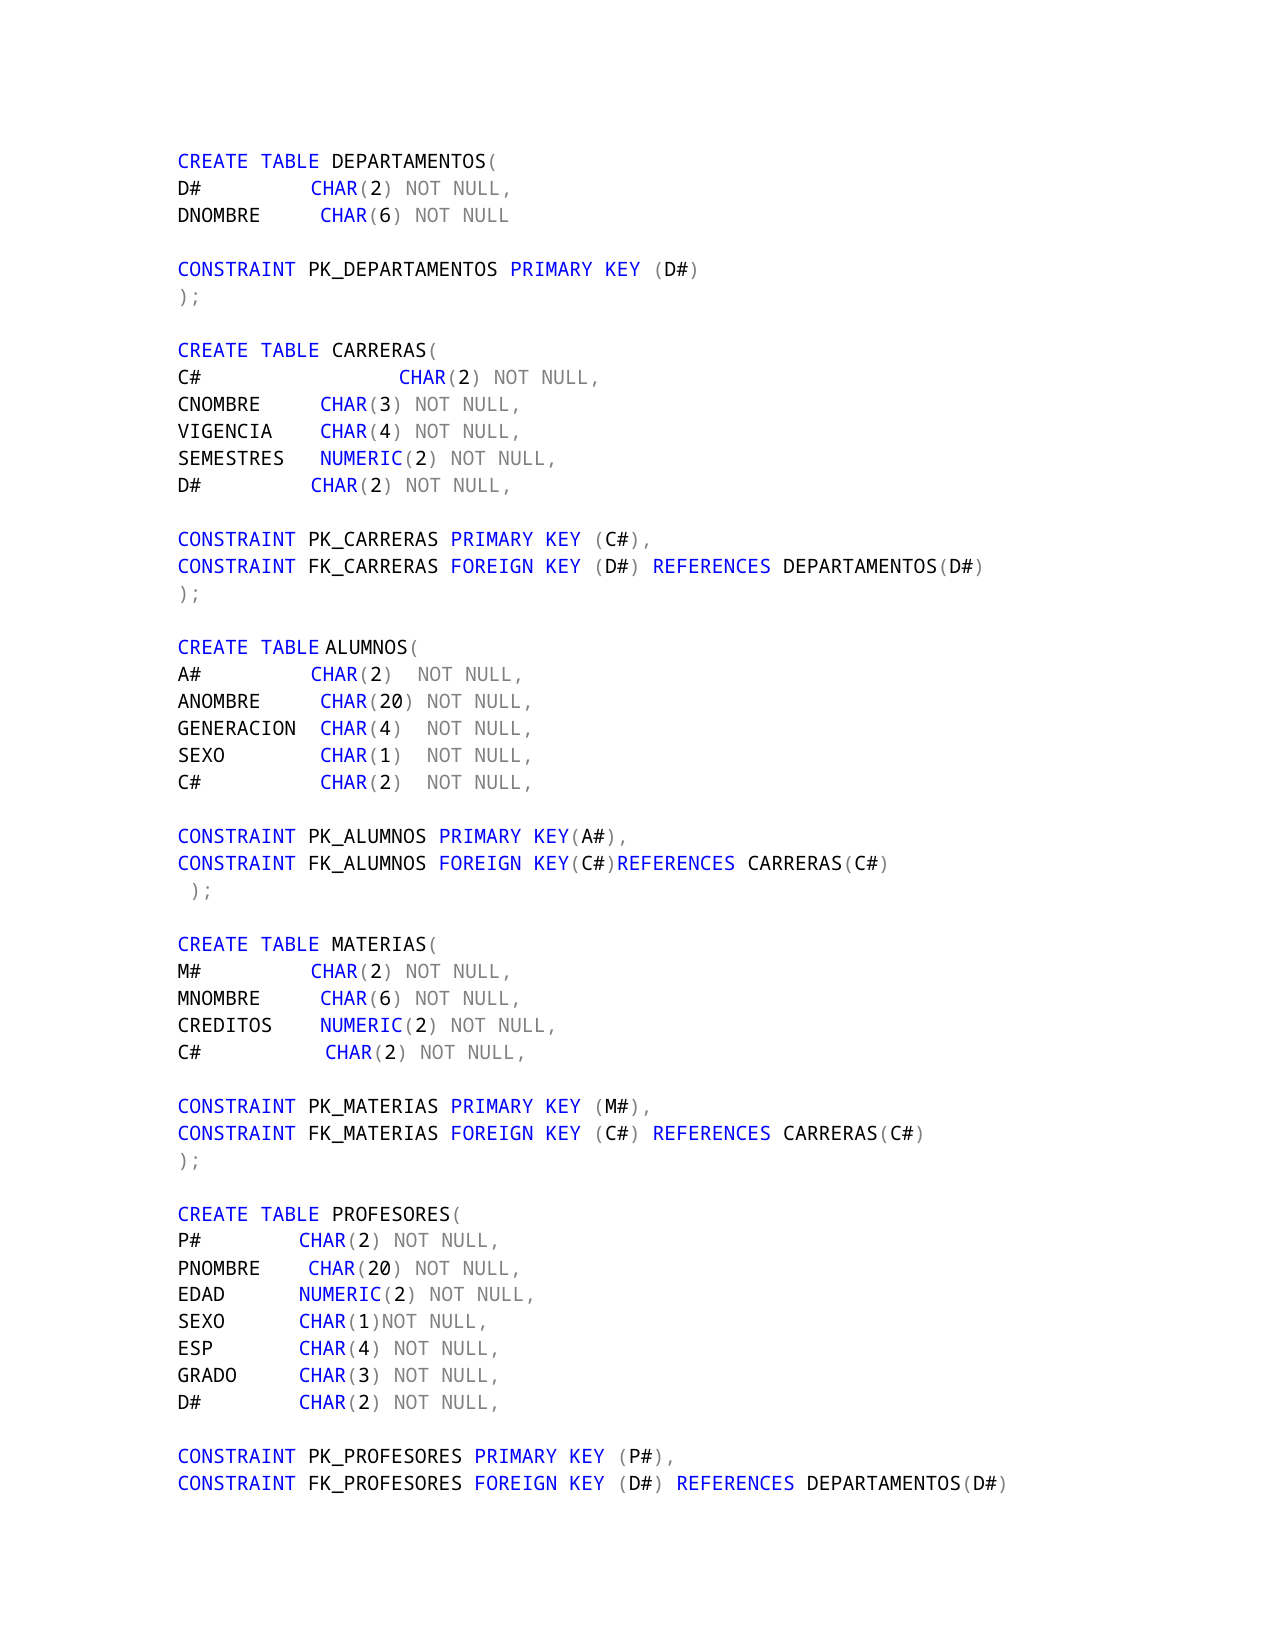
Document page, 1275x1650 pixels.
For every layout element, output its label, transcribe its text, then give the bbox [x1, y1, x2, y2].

text ANOMBRE CHAR(20) NOT NULL, [177, 687, 1098, 714]
text MNOMBRE CHAR(6) NOT NULL, [177, 984, 1098, 1011]
text CREDITOS NUMERIC(2) NOT NULL, [177, 1011, 1098, 1038]
text CONSTRAINT PK_MATERIAS PRIMARY KEY (M#), [177, 1092, 1098, 1119]
text P# CHAR(2) NOT NULL, [177, 1227, 1098, 1254]
text CREATE TABLE MATERIAS( [177, 930, 1098, 957]
text CONSTRAINT FK_CARRERAS FOREIGN KEY (D#) REFERENCES DEPARTAMENTOS(D#) [177, 552, 1098, 579]
text A# CHAR(2) NOT NULL, [177, 660, 1098, 687]
text CONSTRAINT PK_DEPARTAMENTOS PRIMARY KEY (D#) [177, 256, 1098, 282]
text CONSTRAINT FK_ALUMNOS FOREIGN KEY(C#)REFERENCES CARRERAS(C#) [177, 849, 1098, 876]
text ); [177, 876, 1098, 903]
text SEXO CHAR(1) NOT NULL, [177, 741, 1098, 768]
text CONSTRAINT FK_PROFESORES FOREIGN KEY (D#) REFERENCES DEPARTAMENTOS(D#) [177, 1469, 1098, 1497]
text CONSTRAINT PK_ALUMNOS PRIMARY KEY(A#), [177, 822, 1098, 849]
text CREATE TABLE PROFESORES( [177, 1200, 1098, 1227]
text CREATE TABLE ALUMNOS( [177, 633, 1098, 660]
text D# CHAR(2) NOT NULL, [177, 174, 1098, 202]
text ); [177, 1146, 1098, 1173]
text ); [177, 579, 1098, 606]
text CREATE TABLE DEPARTAMENTOS( [177, 148, 1098, 174]
text CREATE TABLE CARRERAS( [177, 336, 1098, 363]
text D# CHAR(2) NOT NULL, [177, 1389, 1098, 1416]
text DNOMBRE CHAR(6) NOT NULL [177, 202, 1098, 228]
text SEXO CHAR(1)NOT NULL, [177, 1308, 1098, 1335]
text M# CHAR(2) NOT NULL, [177, 957, 1098, 984]
text EDAD NUMERIC(2) NOT NULL, [177, 1281, 1098, 1308]
text CONSTRAINT FK_MATERIAS FOREIGN KEY (C#) REFERENCES CARRERAS(C#) [177, 1119, 1098, 1146]
text CONSTRAINT PK_PROFESORES PRIMARY KEY (P#), [177, 1443, 1098, 1469]
text D# CHAR(2) NOT NULL, [177, 471, 1098, 498]
text VIGENCIA CHAR(4) NOT NULL, [177, 417, 1098, 444]
text ); [177, 282, 1098, 309]
text C# CHAR(2) NOT NULL, [177, 363, 1098, 390]
text GENERACION CHAR(4) NOT NULL, [177, 714, 1098, 741]
text CNOMBRE CHAR(3) NOT NULL, [177, 390, 1098, 417]
text C# CHAR(2) NOT NULL, [177, 768, 1098, 795]
text C# CHAR(2) NOT NULL, [177, 1038, 1098, 1065]
text CONSTRAINT PK_CARRERAS PRIMARY KEY (C#), [177, 525, 1098, 552]
text SEMESTRES NUMERIC(2) NOT NULL, [177, 444, 1098, 471]
text ESP CHAR(4) NOT NULL, [177, 1335, 1098, 1362]
text PNOMBRE CHAR(20) NOT NULL, [177, 1254, 1098, 1281]
text GRADO CHAR(3) NOT NULL, [177, 1362, 1098, 1389]
